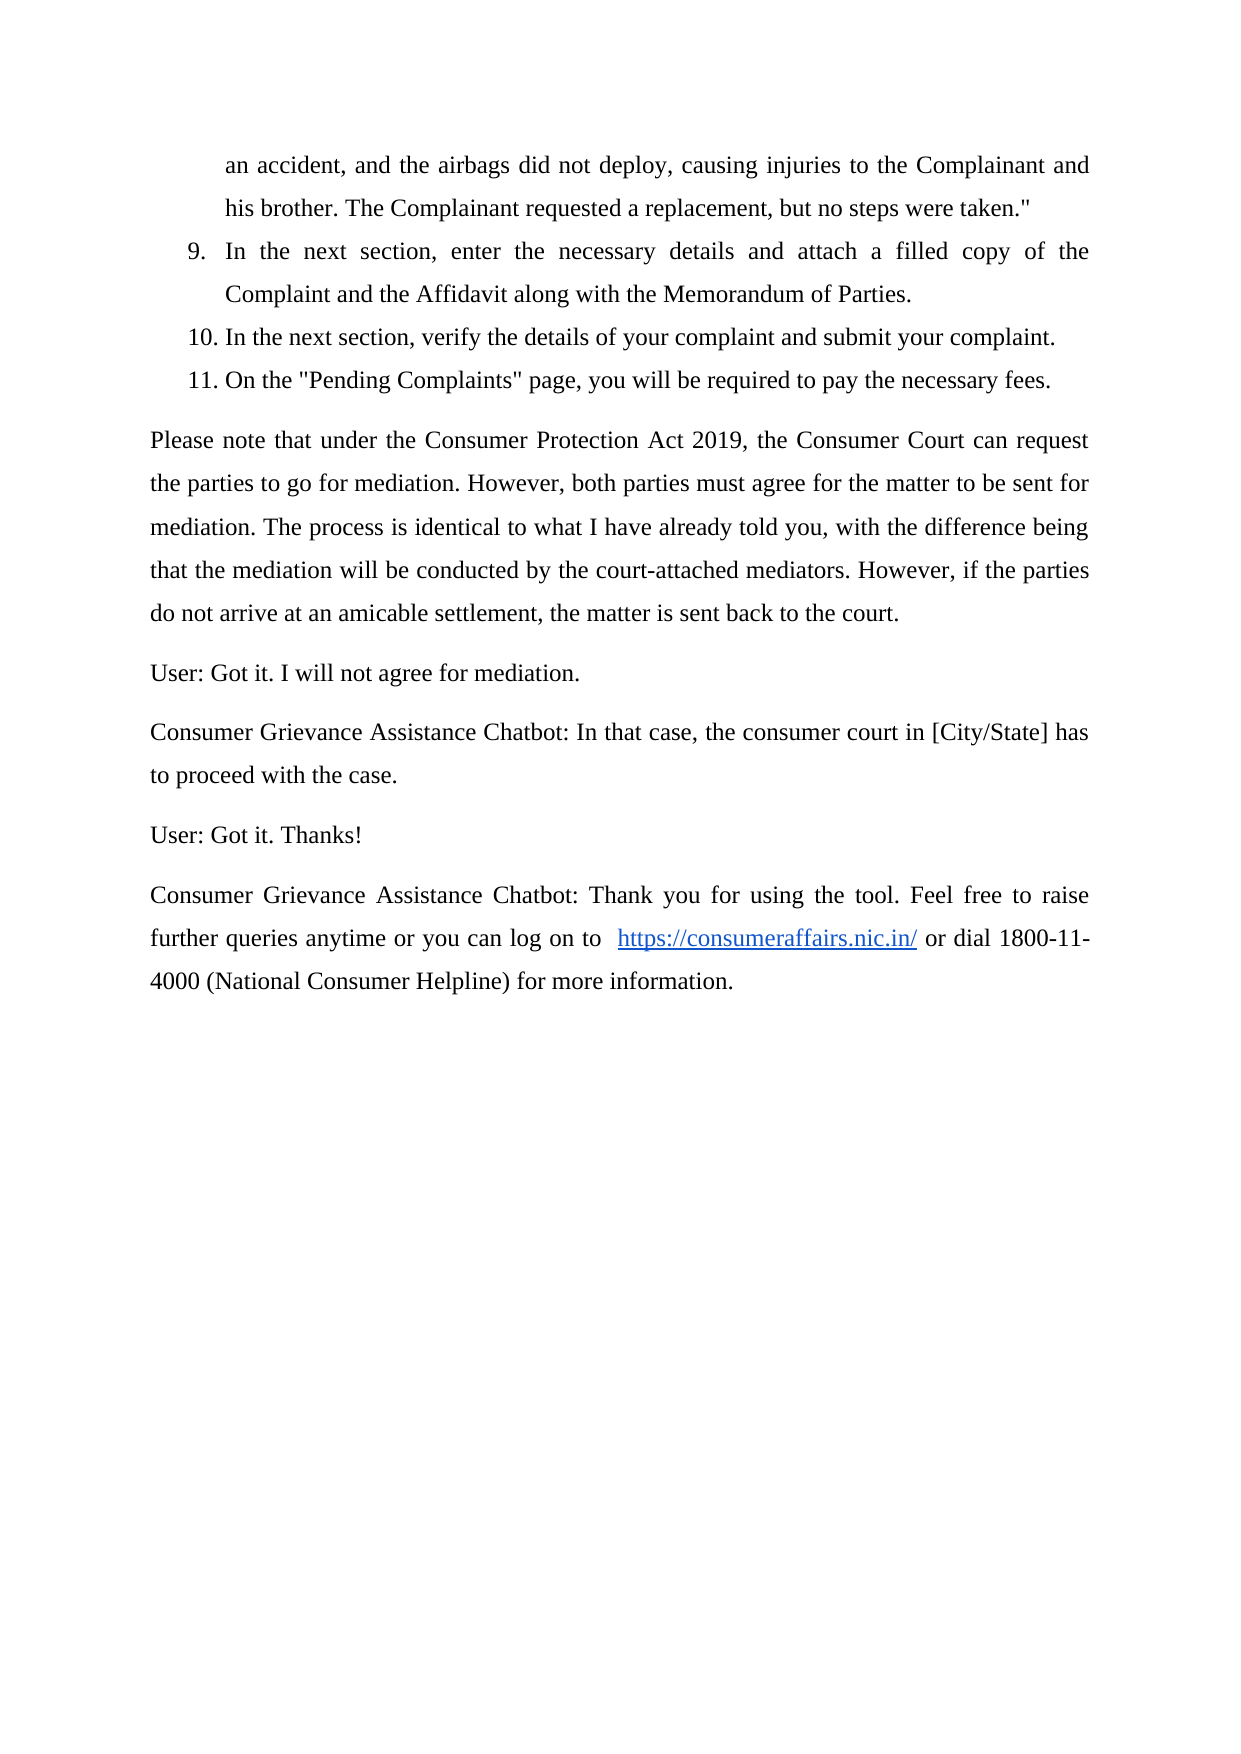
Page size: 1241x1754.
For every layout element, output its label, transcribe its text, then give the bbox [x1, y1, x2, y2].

list In the next section, verify the details of your complaint and submit your complaint. [187, 322, 1090, 351]
text Consumer Grievance Assistance Chatbot: In that case, the consumer court in [City/State] has to proceed with the case. [150, 717, 1090, 789]
text User: Got it. Thanks! [150, 820, 1090, 849]
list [187, 150, 1090, 222]
list In the next section, enter the necessary details and attach a filled copy of the Complaint and the Affidavit along with the Memorandum of Parties. [187, 236, 1090, 308]
text User: Got it. I will not agree for mediation. [150, 658, 1090, 686]
text Please note that under the Consumer Protection Act 2019, the Consumer Court can request the parties to go for mediation. However, both parties must agree for the matter to be sent for mediation. The process is identical to what I have already told you, with the difference being that the mediation will be conducted by the court-attached mediators. However, if the parties do not arrive at an amicable settlement, the matter is sent back to the court. [150, 425, 1090, 627]
list On the "Pending Complaints" page, you will be required to pay the necessary fees. [187, 366, 1090, 394]
text Consumer Grievance Assistance Chatbot: Thank you for using the tool. Feel free to raise further queries anytime or you can log on to https://consumeraffairs.nic.in/ or dial 1800-11-4000 (National Consumer Helpline) for more information. [150, 880, 1090, 995]
